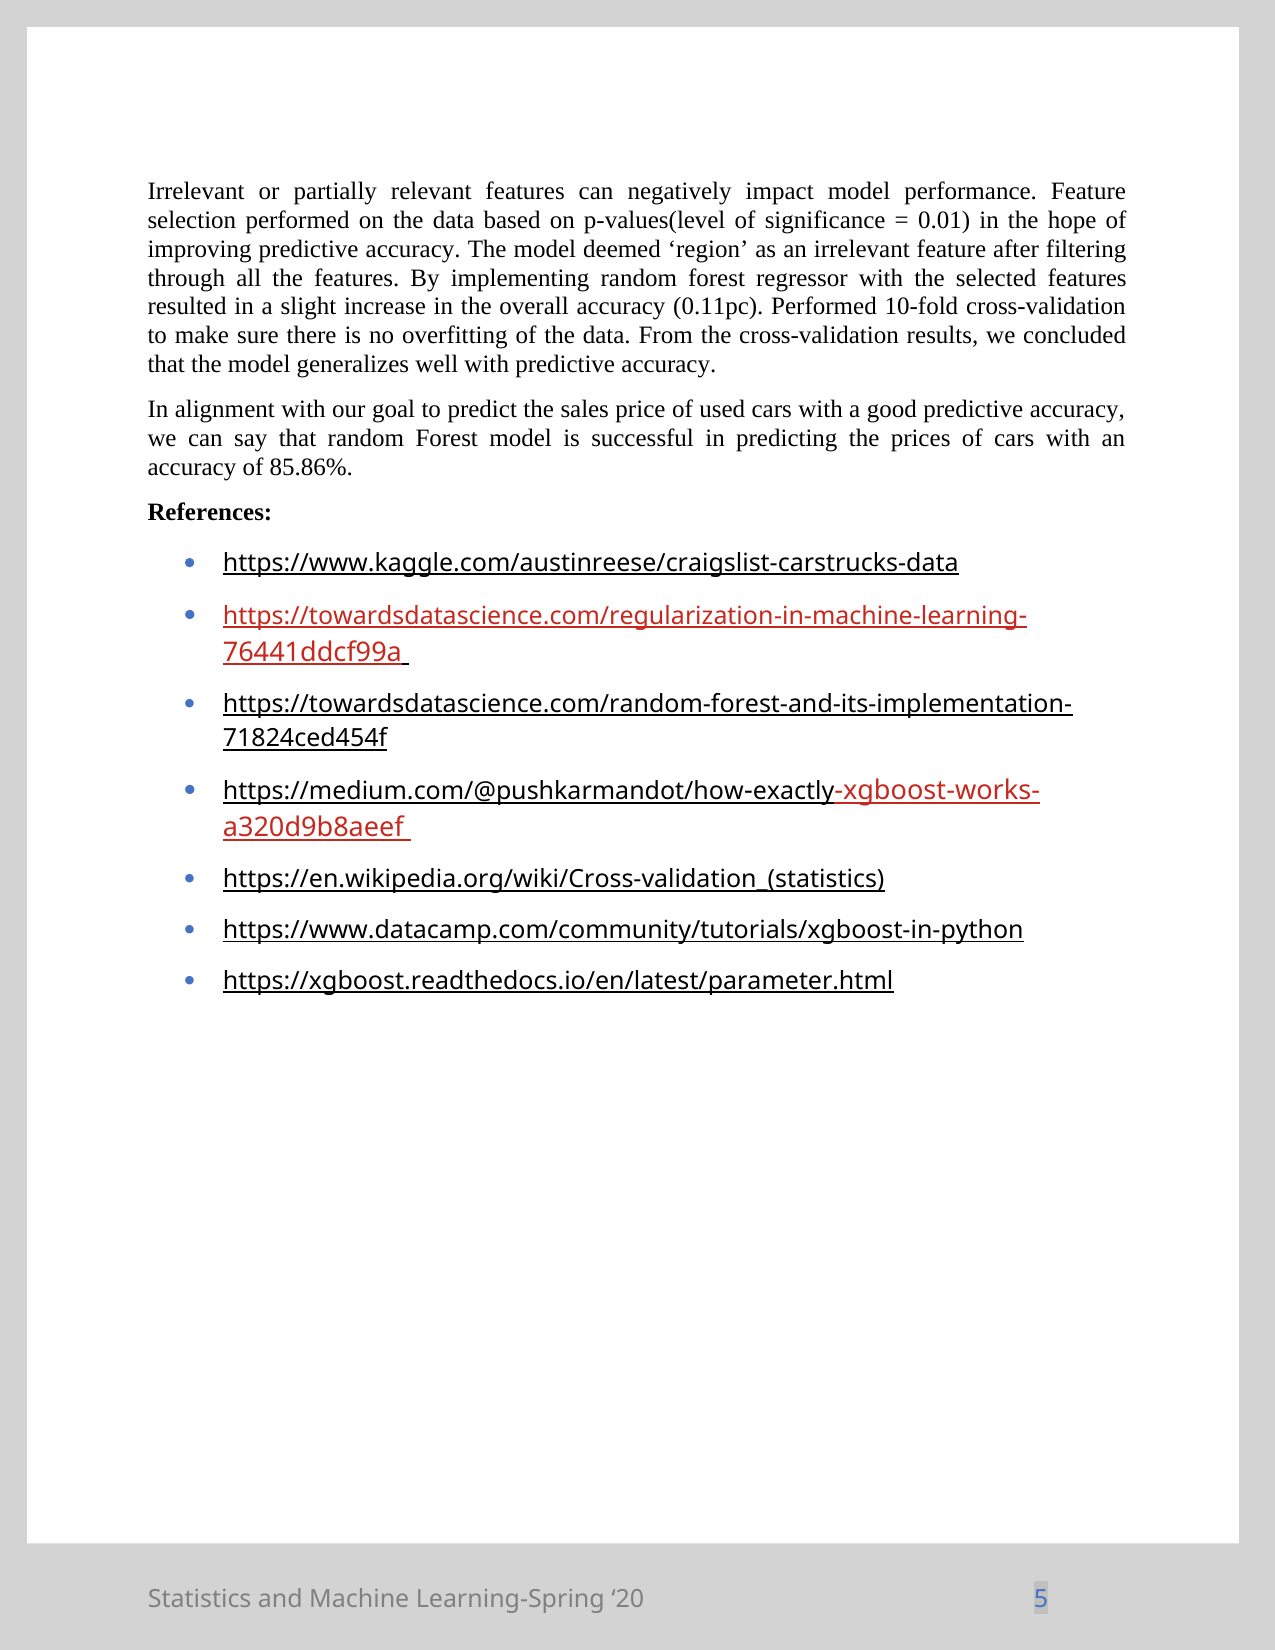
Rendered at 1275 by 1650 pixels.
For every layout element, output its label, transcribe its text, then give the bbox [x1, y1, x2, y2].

list https://www.datacamp.com/community/tutorials/xgboost-in-python [185, 912, 1127, 946]
list https://towardsdatascience.com/random-forest-and-its-implementation-71824ced454f [185, 686, 1127, 754]
list https://en.wikipedia.org/wiki/Cross-validation_(statistics) [185, 861, 1127, 895]
text References: [147, 497, 1127, 526]
text In alignment with our goal to predict the sales price of used cars with a good predictive accuracy, we can say that random Forest model is successful in predicting the prices of cars with an accuracy of 85.86%. [147, 394, 1127, 481]
list https://towardsdatascience.com/regularization-in-machine-learning-76441ddcf99a [185, 595, 1127, 669]
list https://www.kaggle.com/austinreese/craigslist-carstrucks-data [185, 544, 1127, 579]
list https://medium.com/@pushkarmandot/how-exactly-xgboost-works-a320d9b8aeef [185, 771, 1127, 844]
list https://xgboost.readthedocs.io/en/latest/parameter.html [185, 962, 1127, 996]
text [147, 148, 1127, 378]
